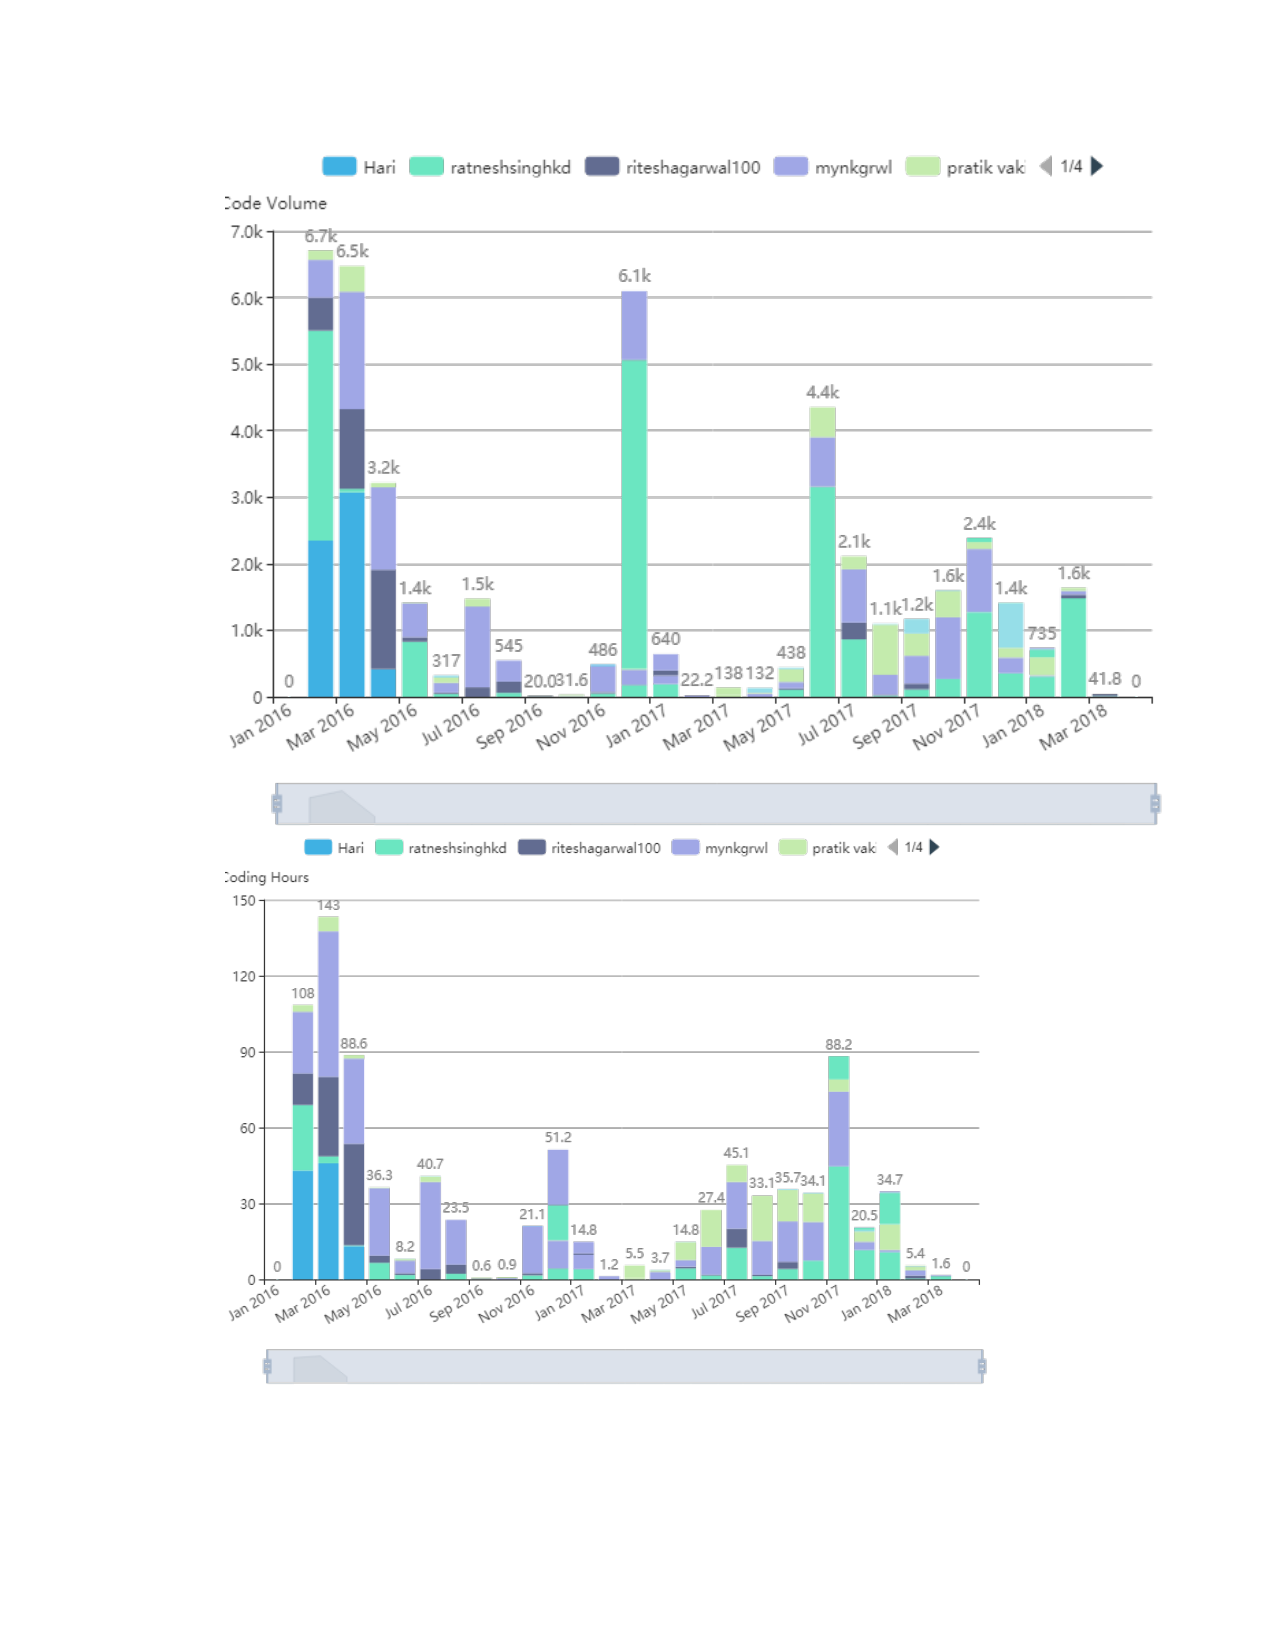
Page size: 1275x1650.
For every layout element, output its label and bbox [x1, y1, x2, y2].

picture [225, 150, 1200, 1391]
